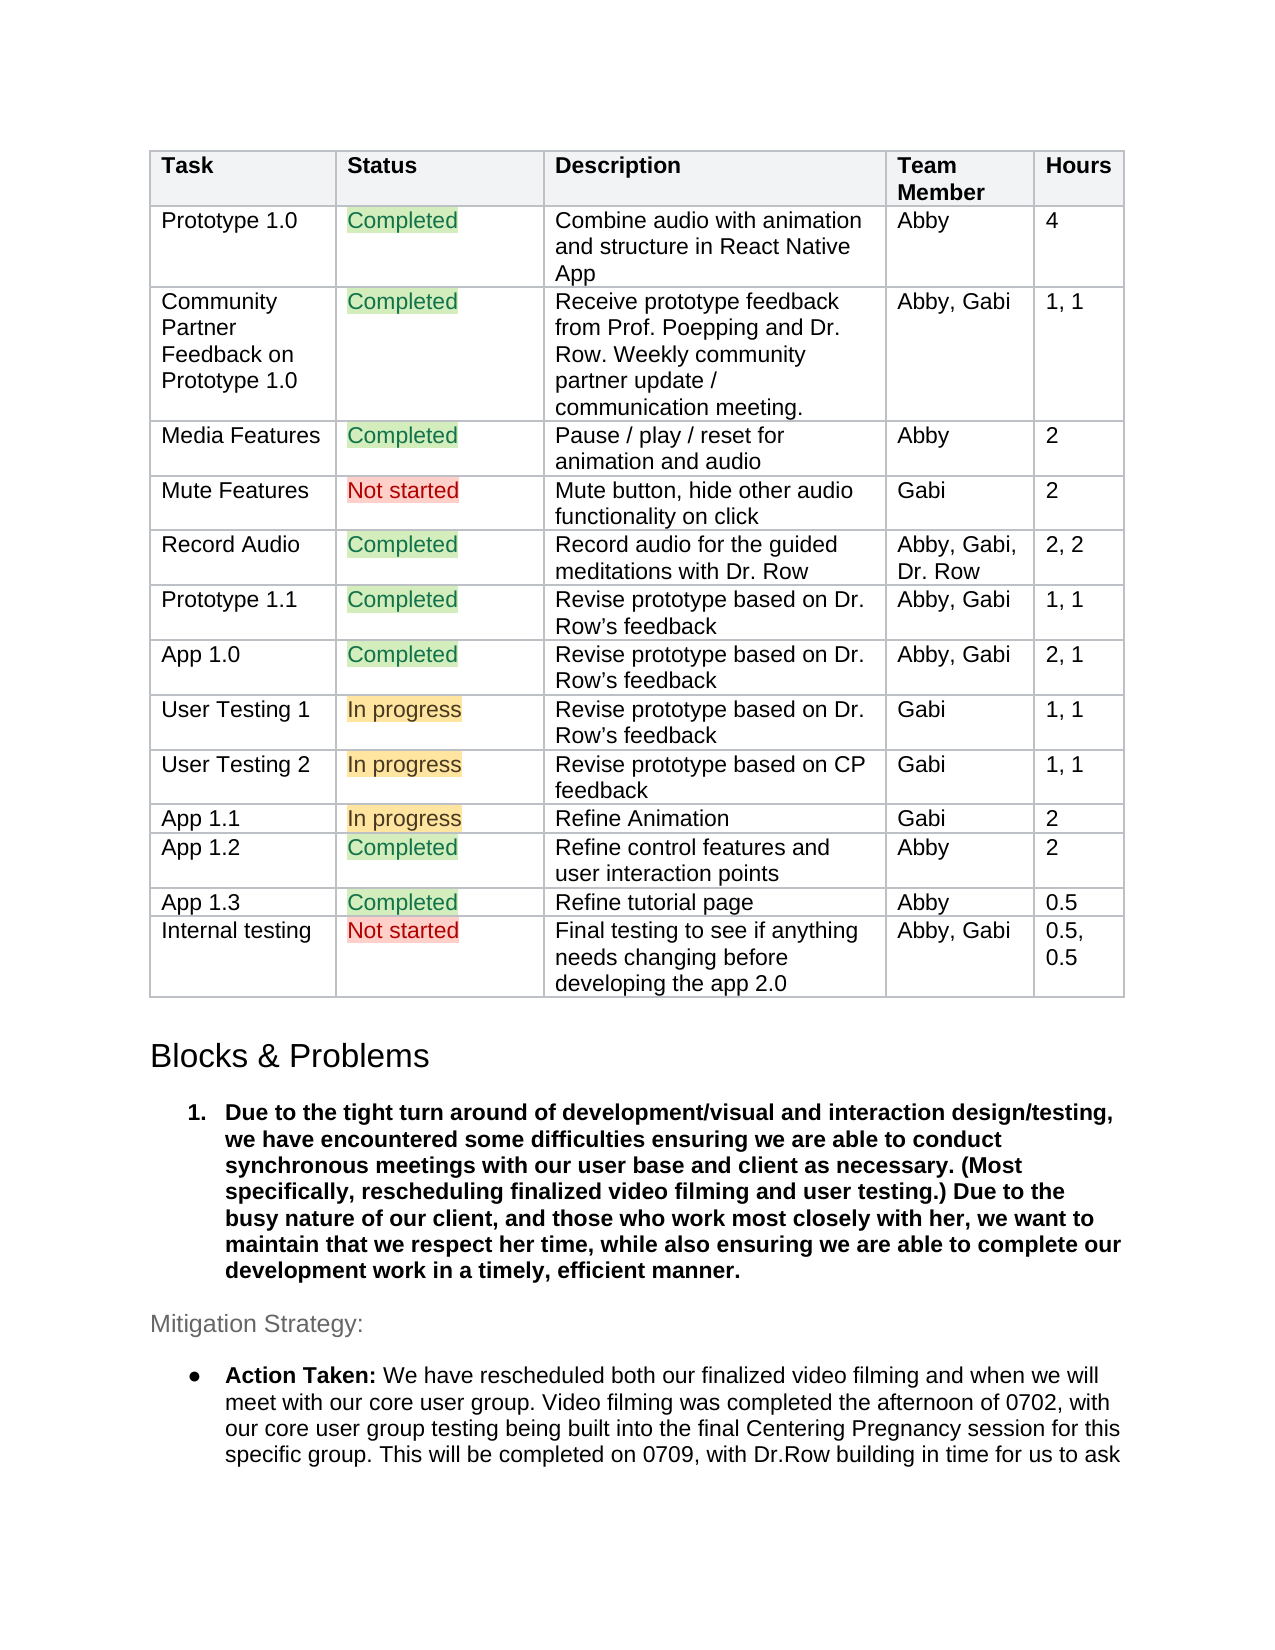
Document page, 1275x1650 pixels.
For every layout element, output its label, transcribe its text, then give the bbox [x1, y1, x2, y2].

table_cell App 1.1 [151, 805, 335, 832]
table_cell Abby [887, 834, 1033, 887]
table_cell Abby, Gabi, Dr. Row [887, 531, 1033, 584]
table_cell [462, 805, 543, 832]
table_cell Abby, Gabi [887, 586, 1033, 639]
table_header Status [337, 152, 543, 205]
table_cell [337, 889, 347, 915]
subtitle Blocks & Problems [150, 1036, 1125, 1074]
table_cell [337, 586, 543, 639]
table_cell Gabi [887, 805, 1033, 832]
table_cell 1, 1 [1035, 586, 1123, 639]
table_cell 2, 1 [1035, 641, 1123, 694]
table_cell 2 [1035, 477, 1123, 529]
table_cell 1, 1 [1035, 751, 1123, 803]
table_cell Abby, Gabi [887, 288, 1033, 420]
table_cell [337, 531, 543, 584]
table_cell [337, 805, 347, 832]
table_header Description [545, 152, 885, 205]
table_cell Internal testing [151, 917, 335, 996]
table_cell Gabi [887, 477, 1033, 529]
table_header Task [151, 152, 335, 205]
table_cell Revise prototype based on Dr. Row’s feedback [545, 641, 885, 694]
table_cell [337, 917, 543, 996]
table_cell 0.5 [1035, 889, 1123, 915]
table_cell Receive prototype feedback from Prof. Poepping and Dr. Row. Weekly community partner update / communication meeting. [545, 288, 885, 420]
subtitle Mitigation Strategy: [150, 1309, 1125, 1337]
table_cell Prototype 1.1 [151, 586, 335, 639]
table_cell Combine audio with animation and structure in React Native App [545, 207, 885, 286]
table_cell Prototype 1.0 [151, 207, 335, 286]
table_cell [337, 696, 543, 748]
table_cell Mute button, hide other audio functionality on click [545, 477, 885, 529]
table_cell 4 [1035, 207, 1123, 286]
table_cell 1, 1 [1035, 288, 1123, 420]
table_cell [337, 641, 543, 694]
table_cell App 1.0 [151, 641, 335, 694]
table_cell User Testing 2 [151, 751, 335, 803]
table_cell [458, 889, 543, 915]
table_cell [337, 207, 543, 286]
list Due to the tight turn around of development/visual and interaction design/testing, we have encountered some difficulties ensuring we are able to conduct synchronous meetings with our user base and client as necessary. (Most specifically, rescheduling finalized video filming and user testing.) Due to the busy nature of our client, and those who work most closely with her, we want to maintain that we respect her time, while also ensuring we are able to complete our development work in a timely, efficient manner. [187, 1099, 1125, 1284]
table_cell Refine tutorial page [545, 889, 885, 915]
table_cell 2, 2 [1035, 531, 1123, 584]
table_cell 1, 1 [1035, 696, 1123, 748]
table_cell Abby [887, 422, 1033, 474]
table_cell 2 [1035, 422, 1123, 474]
table_cell Mute Features [151, 477, 335, 529]
table_cell Record audio for the guided meditations with Dr. Row [545, 531, 885, 584]
table_cell Community Partner Feedback on Prototype 1.0 [151, 288, 335, 420]
table_cell App 1.3 [151, 889, 335, 915]
table_cell Abby [887, 207, 1033, 286]
table_cell Refine control features and user interaction points [545, 834, 885, 887]
table_cell User Testing 1 [151, 696, 335, 748]
table_cell Media Features [151, 422, 335, 474]
table_cell Abby, Gabi [887, 917, 1033, 996]
table_cell Final testing to see if anything needs changing before developing the app 2.0 [545, 917, 885, 996]
table_cell Gabi [887, 696, 1033, 748]
table_cell 2 [1035, 834, 1123, 887]
table_cell [337, 288, 543, 420]
table_cell Revise prototype based on Dr. Row’s feedback [545, 586, 885, 639]
table_cell Revise prototype based on CP feedback [545, 751, 885, 803]
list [187, 1362, 1125, 1468]
table_cell 2 [1035, 805, 1123, 832]
table_cell Revise prototype based on Dr. Row’s feedback [545, 696, 885, 748]
table_cell Record Audio [151, 531, 335, 584]
table_header Hours [1035, 152, 1123, 205]
table_cell [337, 422, 543, 474]
table_cell [337, 751, 543, 803]
table_cell [337, 477, 543, 529]
table_cell Abby [887, 889, 1033, 915]
table_cell 0.5, 0.5 [1035, 917, 1123, 996]
table_cell Refine Animation [545, 805, 885, 832]
table_cell Abby, Gabi [887, 641, 1033, 694]
table_cell App 1.2 [151, 834, 335, 887]
table_header Team Member [887, 152, 1033, 205]
table_cell [337, 834, 543, 887]
table_cell Pause / play / reset for animation and audio [545, 422, 885, 474]
table_cell Gabi [887, 751, 1033, 803]
